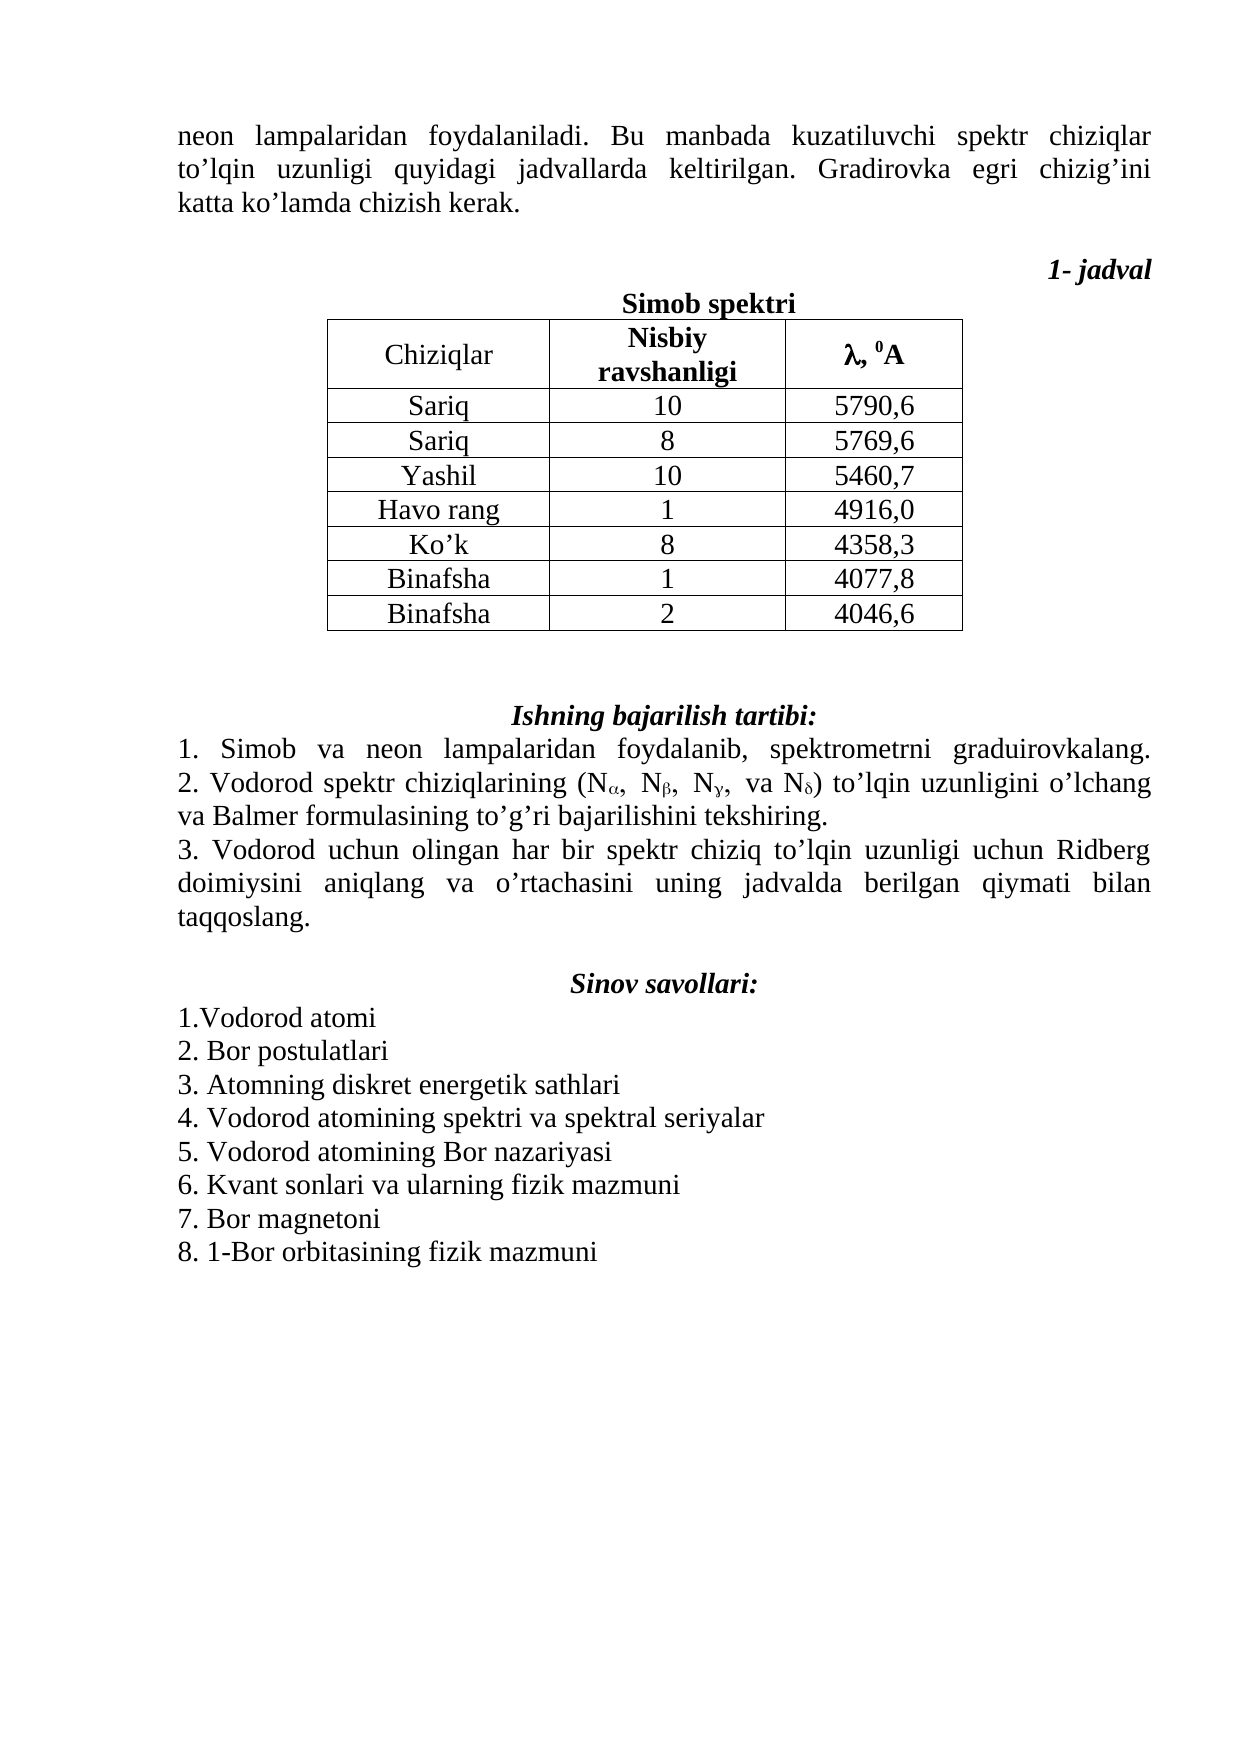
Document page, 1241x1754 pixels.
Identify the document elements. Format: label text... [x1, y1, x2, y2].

text Sinov savollari: [177, 933, 1152, 1000]
table_header Nisbiy ravshanligi [550, 320, 785, 387]
text 4. Vodorod atomining spektri va spektral seriyalar [177, 1100, 1152, 1134]
table_cell 8 [550, 527, 785, 560]
text 2. Bor postulatlari [177, 1033, 1152, 1067]
table_cell 5769,6 [786, 423, 962, 457]
table_cell 5460,7 [786, 458, 962, 491]
table_cell Yashil [328, 458, 549, 491]
table_cell Ko’k [328, 527, 549, 560]
text 6. Kvant sonlari va ularning fizik mazmuni [177, 1167, 1152, 1201]
table_cell 10 [550, 389, 785, 422]
table_cell Sariq [328, 389, 549, 422]
table_cell 1 [550, 561, 785, 595]
text 1.Vodorod atomi [177, 1000, 1152, 1033]
text 8. 1-Bor orbitasining fizik mazmuni [177, 1234, 1152, 1268]
text 1- jadval [177, 219, 1152, 286]
table_cell 1 [550, 492, 785, 526]
text Simob spektri [177, 286, 1152, 319]
text 7. Bor magnetoni [177, 1201, 1152, 1234]
table_cell Sariq [328, 423, 549, 457]
table_cell 4046,6 [786, 596, 962, 629]
table_header Chiziqlar [328, 320, 549, 387]
table_cell 4916,0 [786, 492, 962, 526]
table_cell Havo rang [328, 492, 549, 526]
table_cell Binafsha [328, 561, 549, 595]
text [177, 118, 1152, 219]
table_cell 2 [550, 596, 785, 629]
text 5. Vodorod atomining Bor nazariyasi [177, 1134, 1152, 1167]
text 1. Simob va neon lampalaridan foydalanib, spektrometrni graduirovkalang. 2. Vodorod spektr chiziqlarining (NNNva N) to’lqin uzunligini o’lchang va Balmer formulasining to’g’ri bajarilishini tekshiring. [177, 731, 1152, 832]
text 3. Vodorod uchun olingan har bir spektr chiziq to’lqin uzunligi uchun Ridberg doimiysini aniqlang va o’rtachasini uning jadvalda berilgan qiymati bilan taqqoslang. [177, 832, 1152, 933]
table_cell Binafsha [328, 596, 549, 629]
text 3. Atomning diskret energetik sathlari [177, 1067, 1152, 1100]
text Ishning bajarilish tartibi: [177, 698, 1152, 731]
table_cell 10 [550, 458, 785, 491]
table_cell 8 [550, 423, 785, 457]
table_header , 0A [786, 320, 962, 387]
table_cell 4358,3 [786, 527, 962, 560]
table_cell 4077,8 [786, 561, 962, 595]
table_cell 5790,6 [786, 389, 962, 422]
